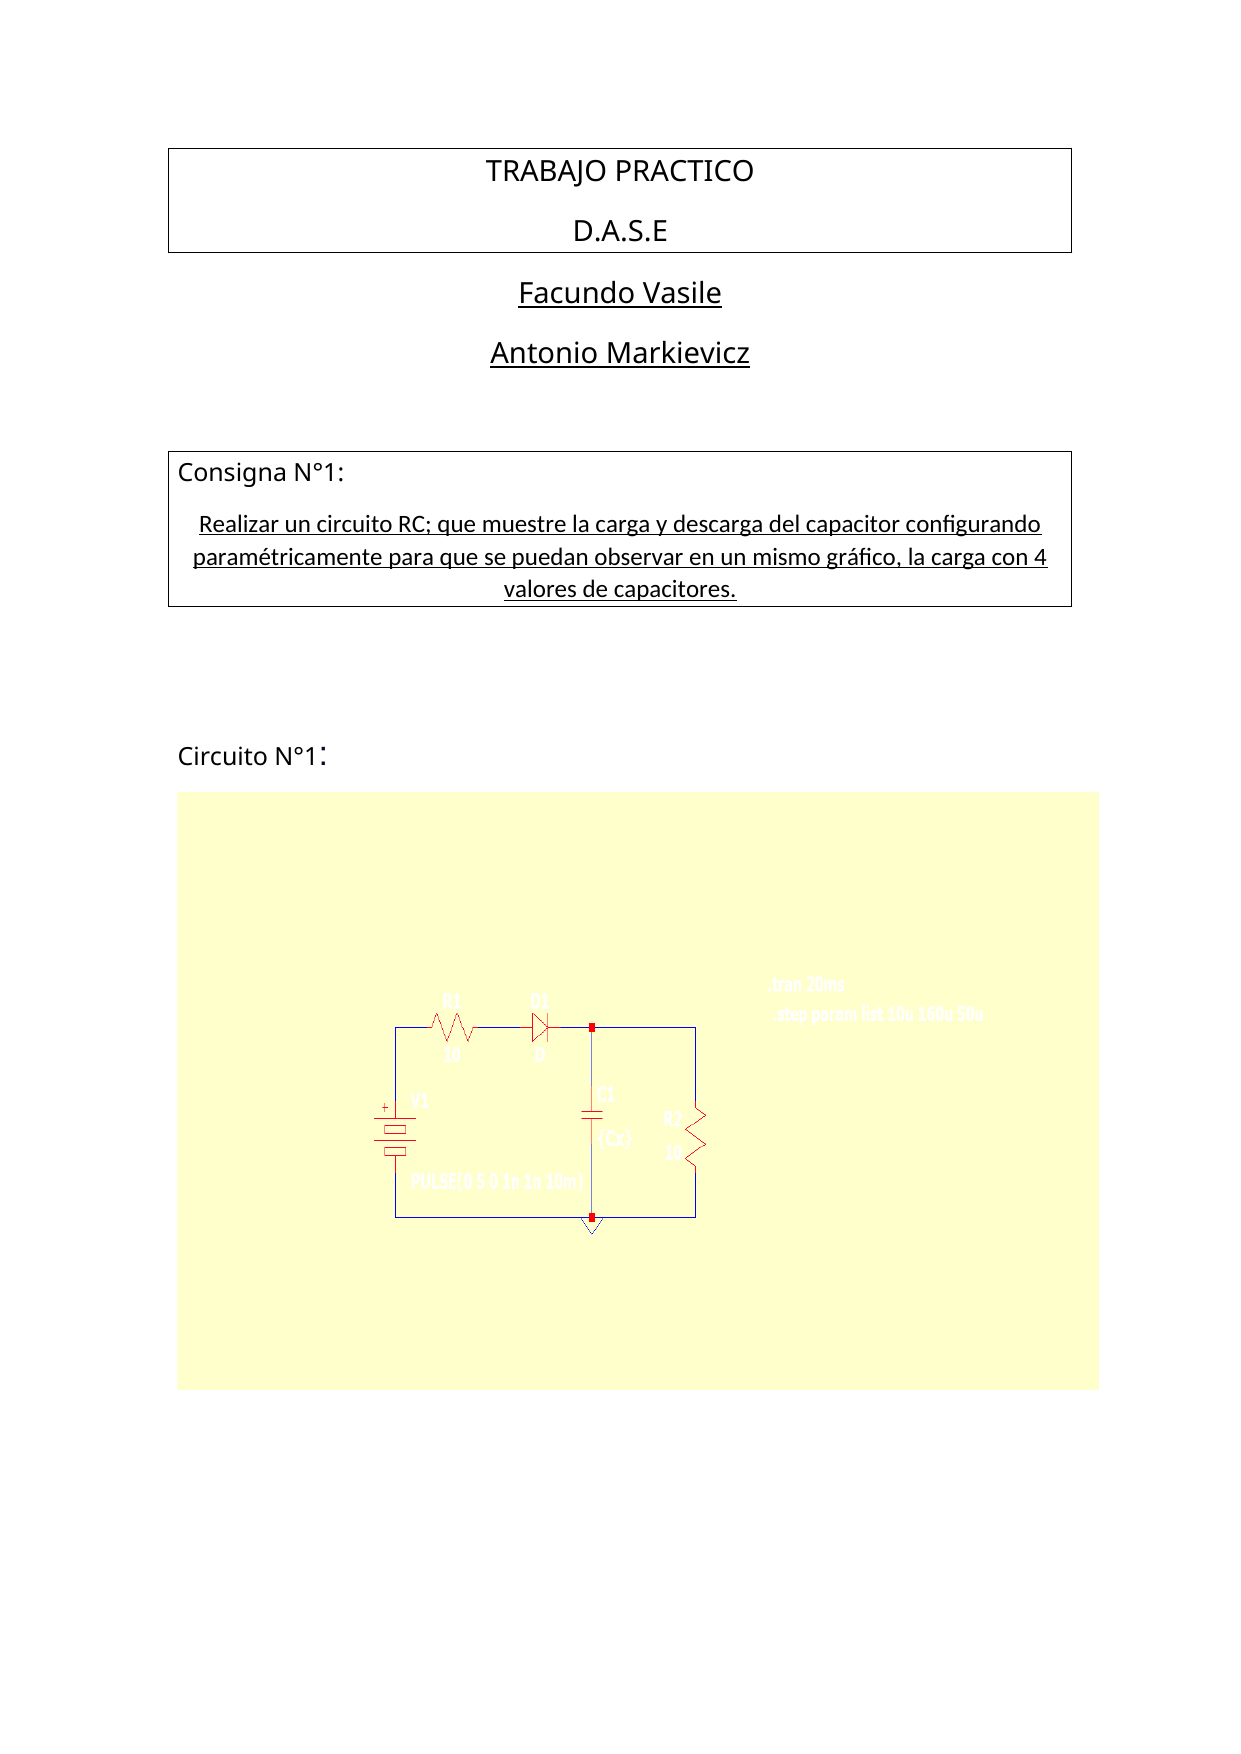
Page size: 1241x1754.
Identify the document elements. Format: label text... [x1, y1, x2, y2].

text TRABAJO PRACTICO [169, 149, 1071, 190]
text Circuito N°1: [177, 733, 1063, 773]
picture [177, 792, 1099, 1390]
text Consigna N°1: [169, 452, 1071, 488]
text Realizar un circuito RC; que muestre la carga y descarga del capacitor configurando paramétricamente para que se puedan observar en un mismo gráfico, la carga con 4 valores de capacitores. [169, 505, 1071, 606]
text Facundo Vasile [177, 273, 1063, 312]
text Antonio Markievicz [177, 332, 1063, 372]
text D.A.S.E [169, 207, 1071, 252]
